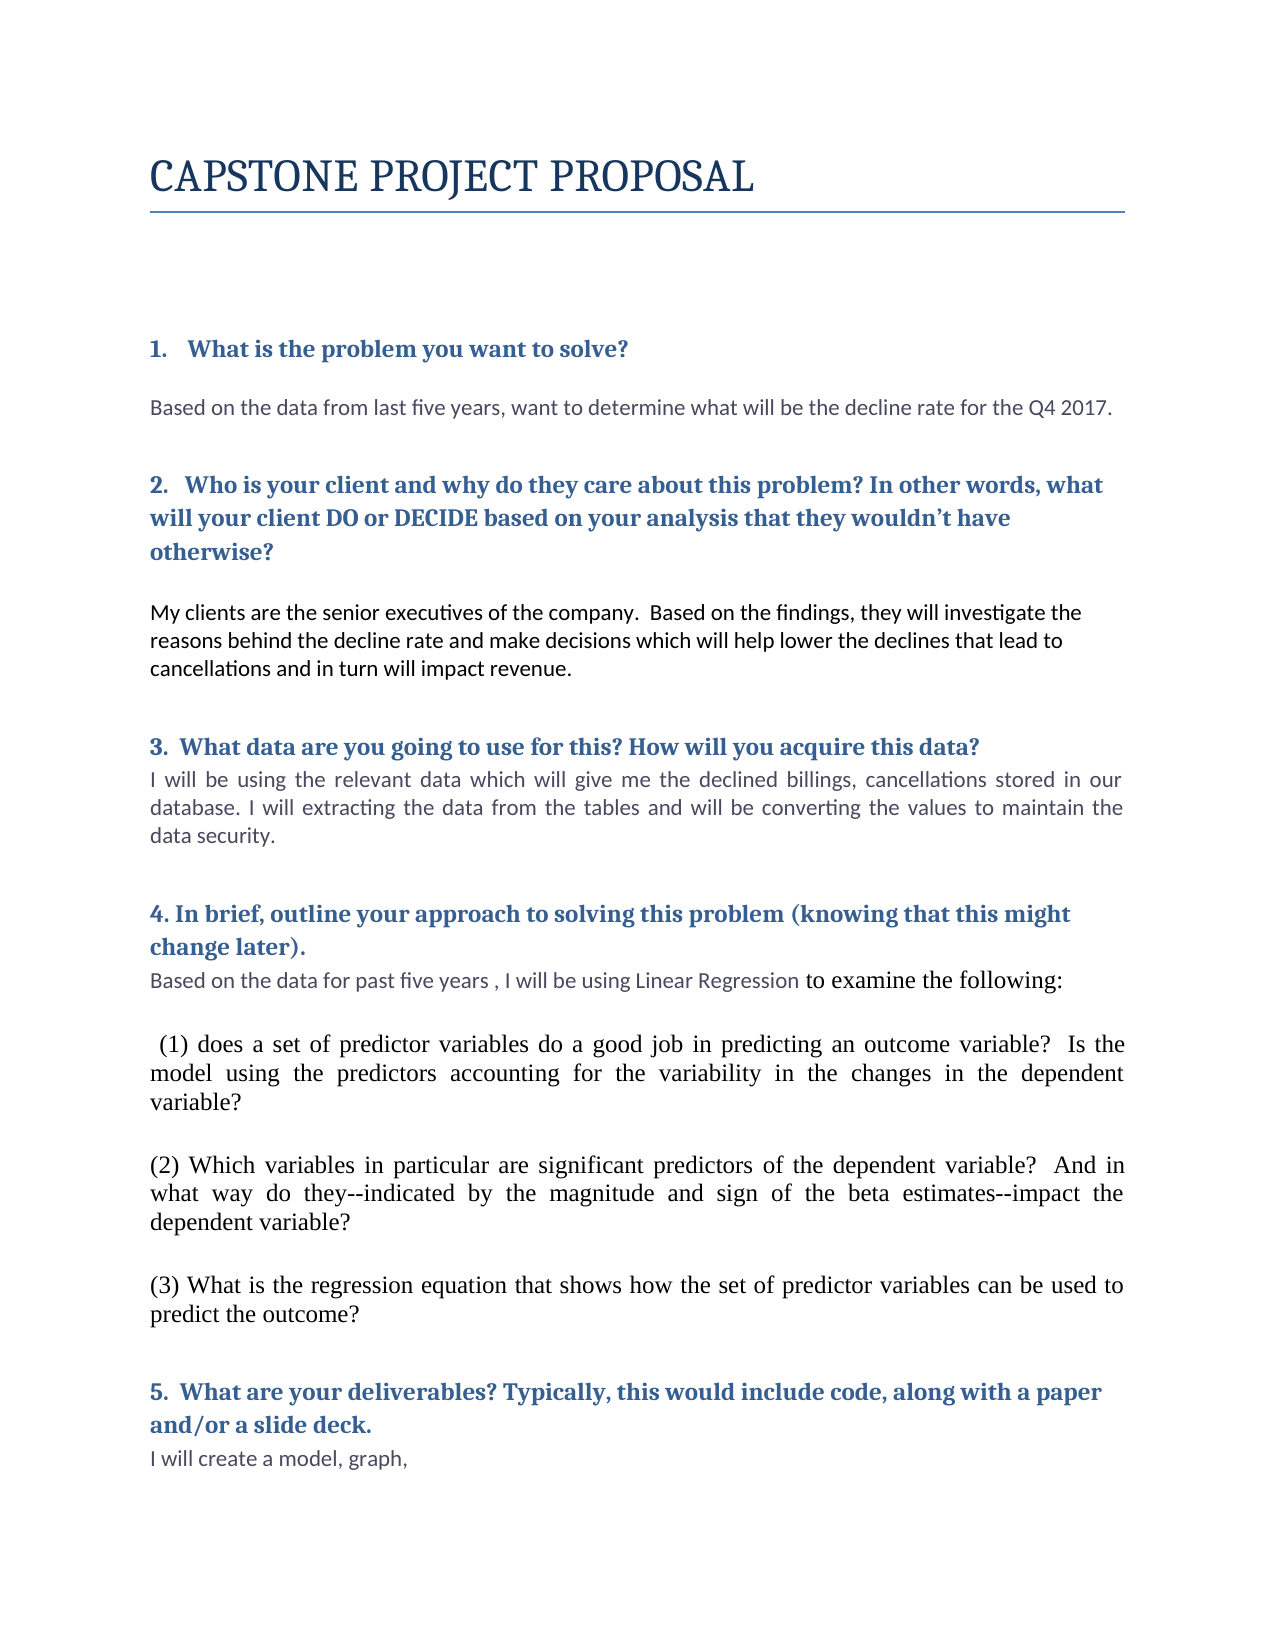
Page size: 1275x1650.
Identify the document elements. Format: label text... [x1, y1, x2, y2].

text Based on the data for past five years , I will be using Linear Regression to examine the following: [150, 966, 1125, 995]
subtitle What is the problem you want to solve? [150, 335, 1125, 364]
text (3) What is the regression equation that shows how the set of predictor variables can be used to predict the outcome? [150, 1270, 1125, 1328]
title CAPSTONE PROJECT PROPOSAL [150, 150, 1125, 211]
subtitle 4. In brief, outline your approach to solving this problem (knowing that this might change later). [150, 899, 1125, 961]
list I will create a model, graph, [150, 1444, 1125, 1472]
text My clients are the senior executives of the company. Based on the findings, they will investigate the reasons behind the decline rate and make decisions which will help lower the declines that lead to cancellations and in turn will impact revenue. [150, 598, 1125, 682]
subtitle 5. What are your deliverables? Typically, this would include code, along with a paper and/or a slide deck. [150, 1378, 1125, 1439]
subtitle 2. Who is your client and why do they care about this problem? In other words, what will your client DO or DECIDE based on your analysis that they wouldn’t have otherwise? [150, 471, 1125, 566]
text I will be using the relevant data which will give me the declined billings, cancellations stored in our database. I will extracting the data from the tables and will be converting the values to maintain the data security. [150, 766, 1125, 849]
subtitle 3. What data are you going to use for this? How will you acquire this data? [150, 732, 1125, 761]
text (1) does a set of predictor variables do a good job in predicting an outcome variable? Is the model using the predictors accounting for the variability in the changes in the dependent variable? [150, 1029, 1125, 1115]
text Based on the data from last five years, want to determine what will be the decline rate for the Q4 2017. [150, 393, 1125, 421]
text (2) Which variables in particular are significant predictors of the dependent variable? And in what way do they--indicated by the magnitude and sign of the beta estimates--impact the dependent variable? [150, 1150, 1125, 1236]
